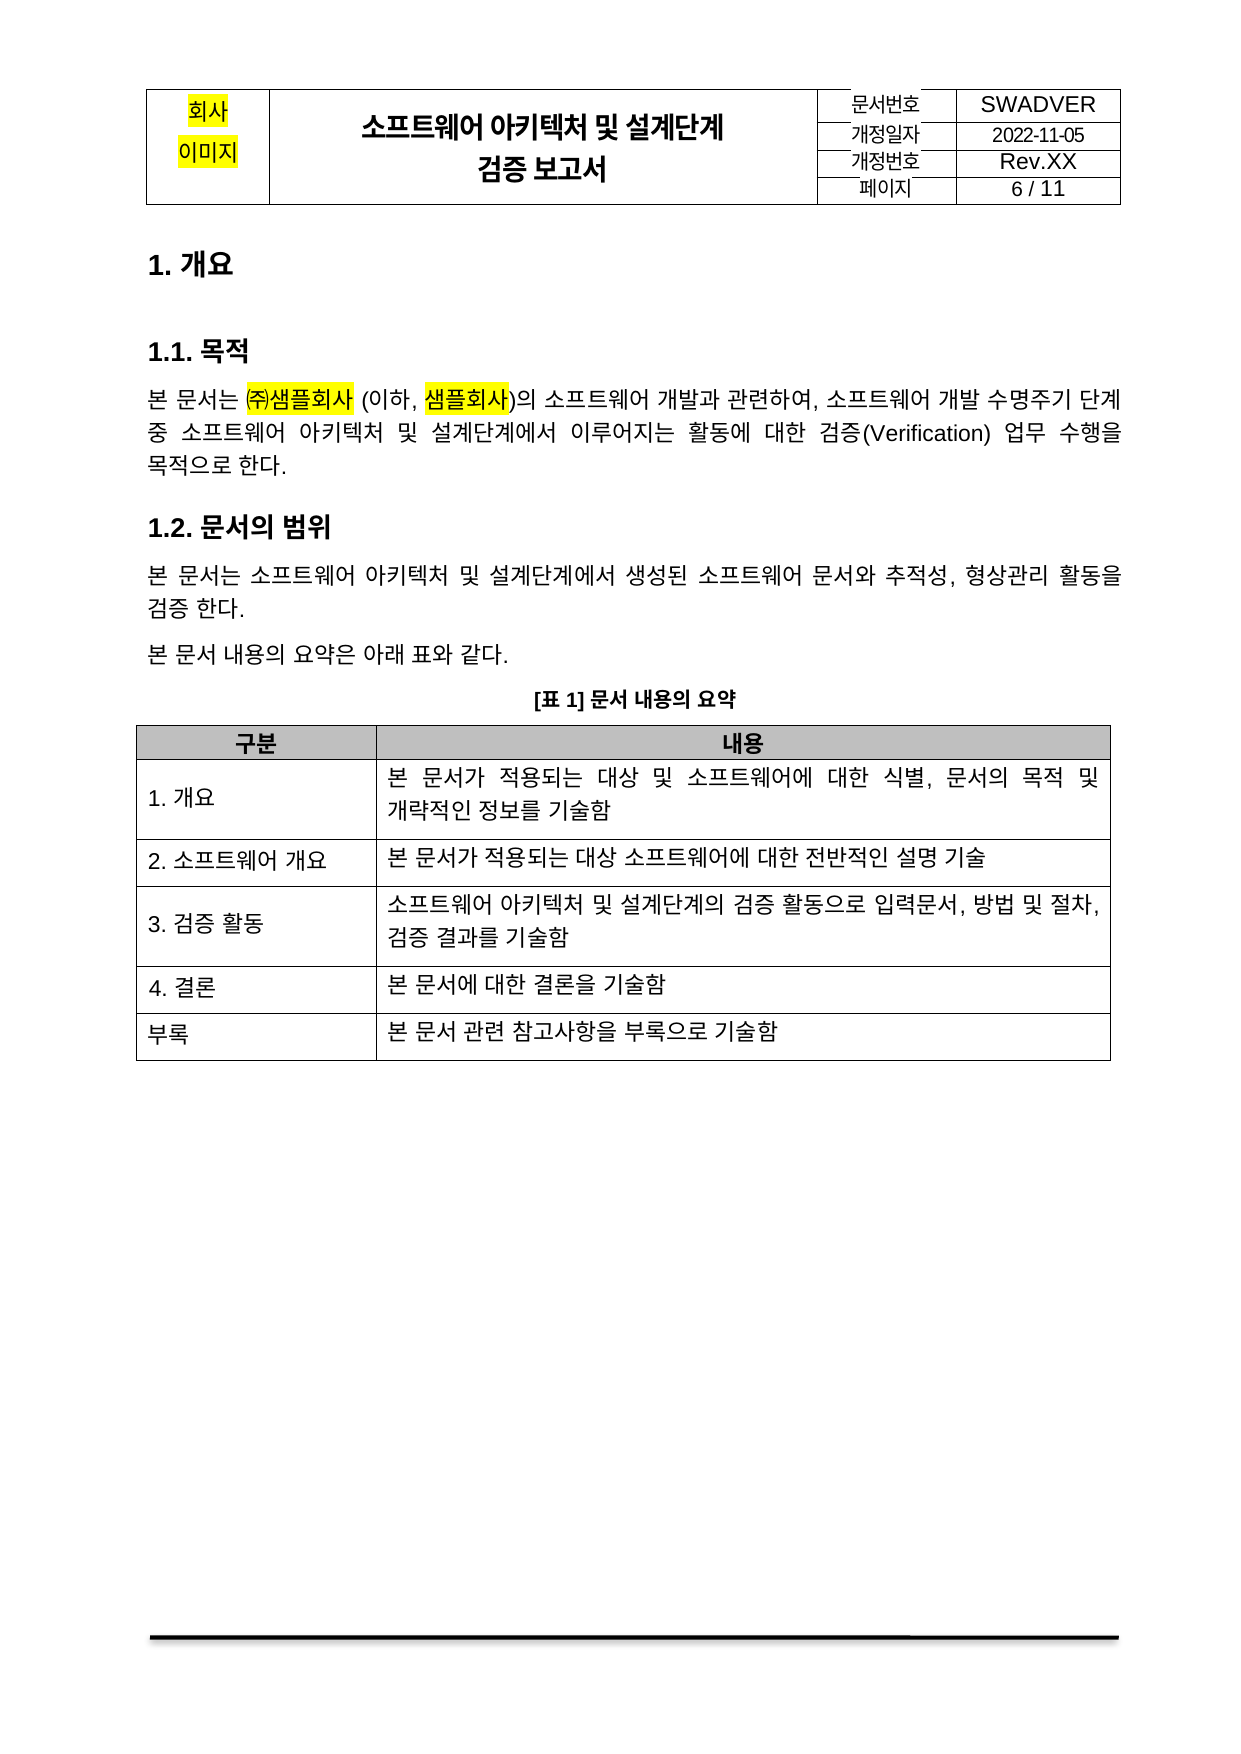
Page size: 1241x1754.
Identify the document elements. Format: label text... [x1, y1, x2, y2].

text [표 1] 문서 내용의 요약 [148, 683, 1122, 713]
text 본 문서는 ㈜샘플회사 (이하, 샘플회사)의 소프트웨어 개발과 관련하여, 소프트웨어 개발 수명주기 단계 중 소프트웨어 아키텍처 및 설계단계에서 이루어지는 활동에 대한 검증(Verification) 업무 수행을 목적으로 한다. [148, 382, 1122, 481]
table_cell 본 문서에 대한 결론을 기술함 [377, 967, 1110, 1013]
text 본 문서 내용의 요약은 아래 표와 같다. [148, 637, 1122, 670]
table_cell 본 문서 관련 참고사항을 부록으로 기술함 [377, 1014, 1110, 1060]
table_cell 3. 검증 활동 [137, 887, 376, 966]
table_cell 소프트웨어 아키텍처 및 설계단계의 검증 활동으로 입력문서, 방법 및 절차, 검증 결과를 기술함 [377, 887, 1110, 966]
table_header 내용 [377, 726, 1110, 759]
table_header 구분 [137, 726, 376, 759]
table_cell 1. 개요 [137, 760, 376, 839]
table_cell 본 문서가 적용되는 대상 및 소프트웨어에 대한 식별, 문서의 목적 및 개략적인 정보를 기술함 [377, 760, 1110, 839]
text 본 문서는 소프트웨어 아키텍처 및 설계단계에서 생성된 소프트웨어 문서와 추적성, 형상관리 활동을 검증 한다. [148, 558, 1122, 624]
text 개요 [148, 241, 1122, 284]
text 목적 [148, 330, 1122, 369]
table_cell 부록 [137, 1014, 376, 1060]
table_cell 2. 소프트웨어 개요 [137, 840, 376, 886]
text 문서의 범위 [148, 506, 1122, 546]
table_cell 4. 결론 [137, 967, 376, 1013]
table_cell 본 문서가 적용되는 대상 소프트웨어에 대한 전반적인 설명 기술 [377, 840, 1110, 886]
